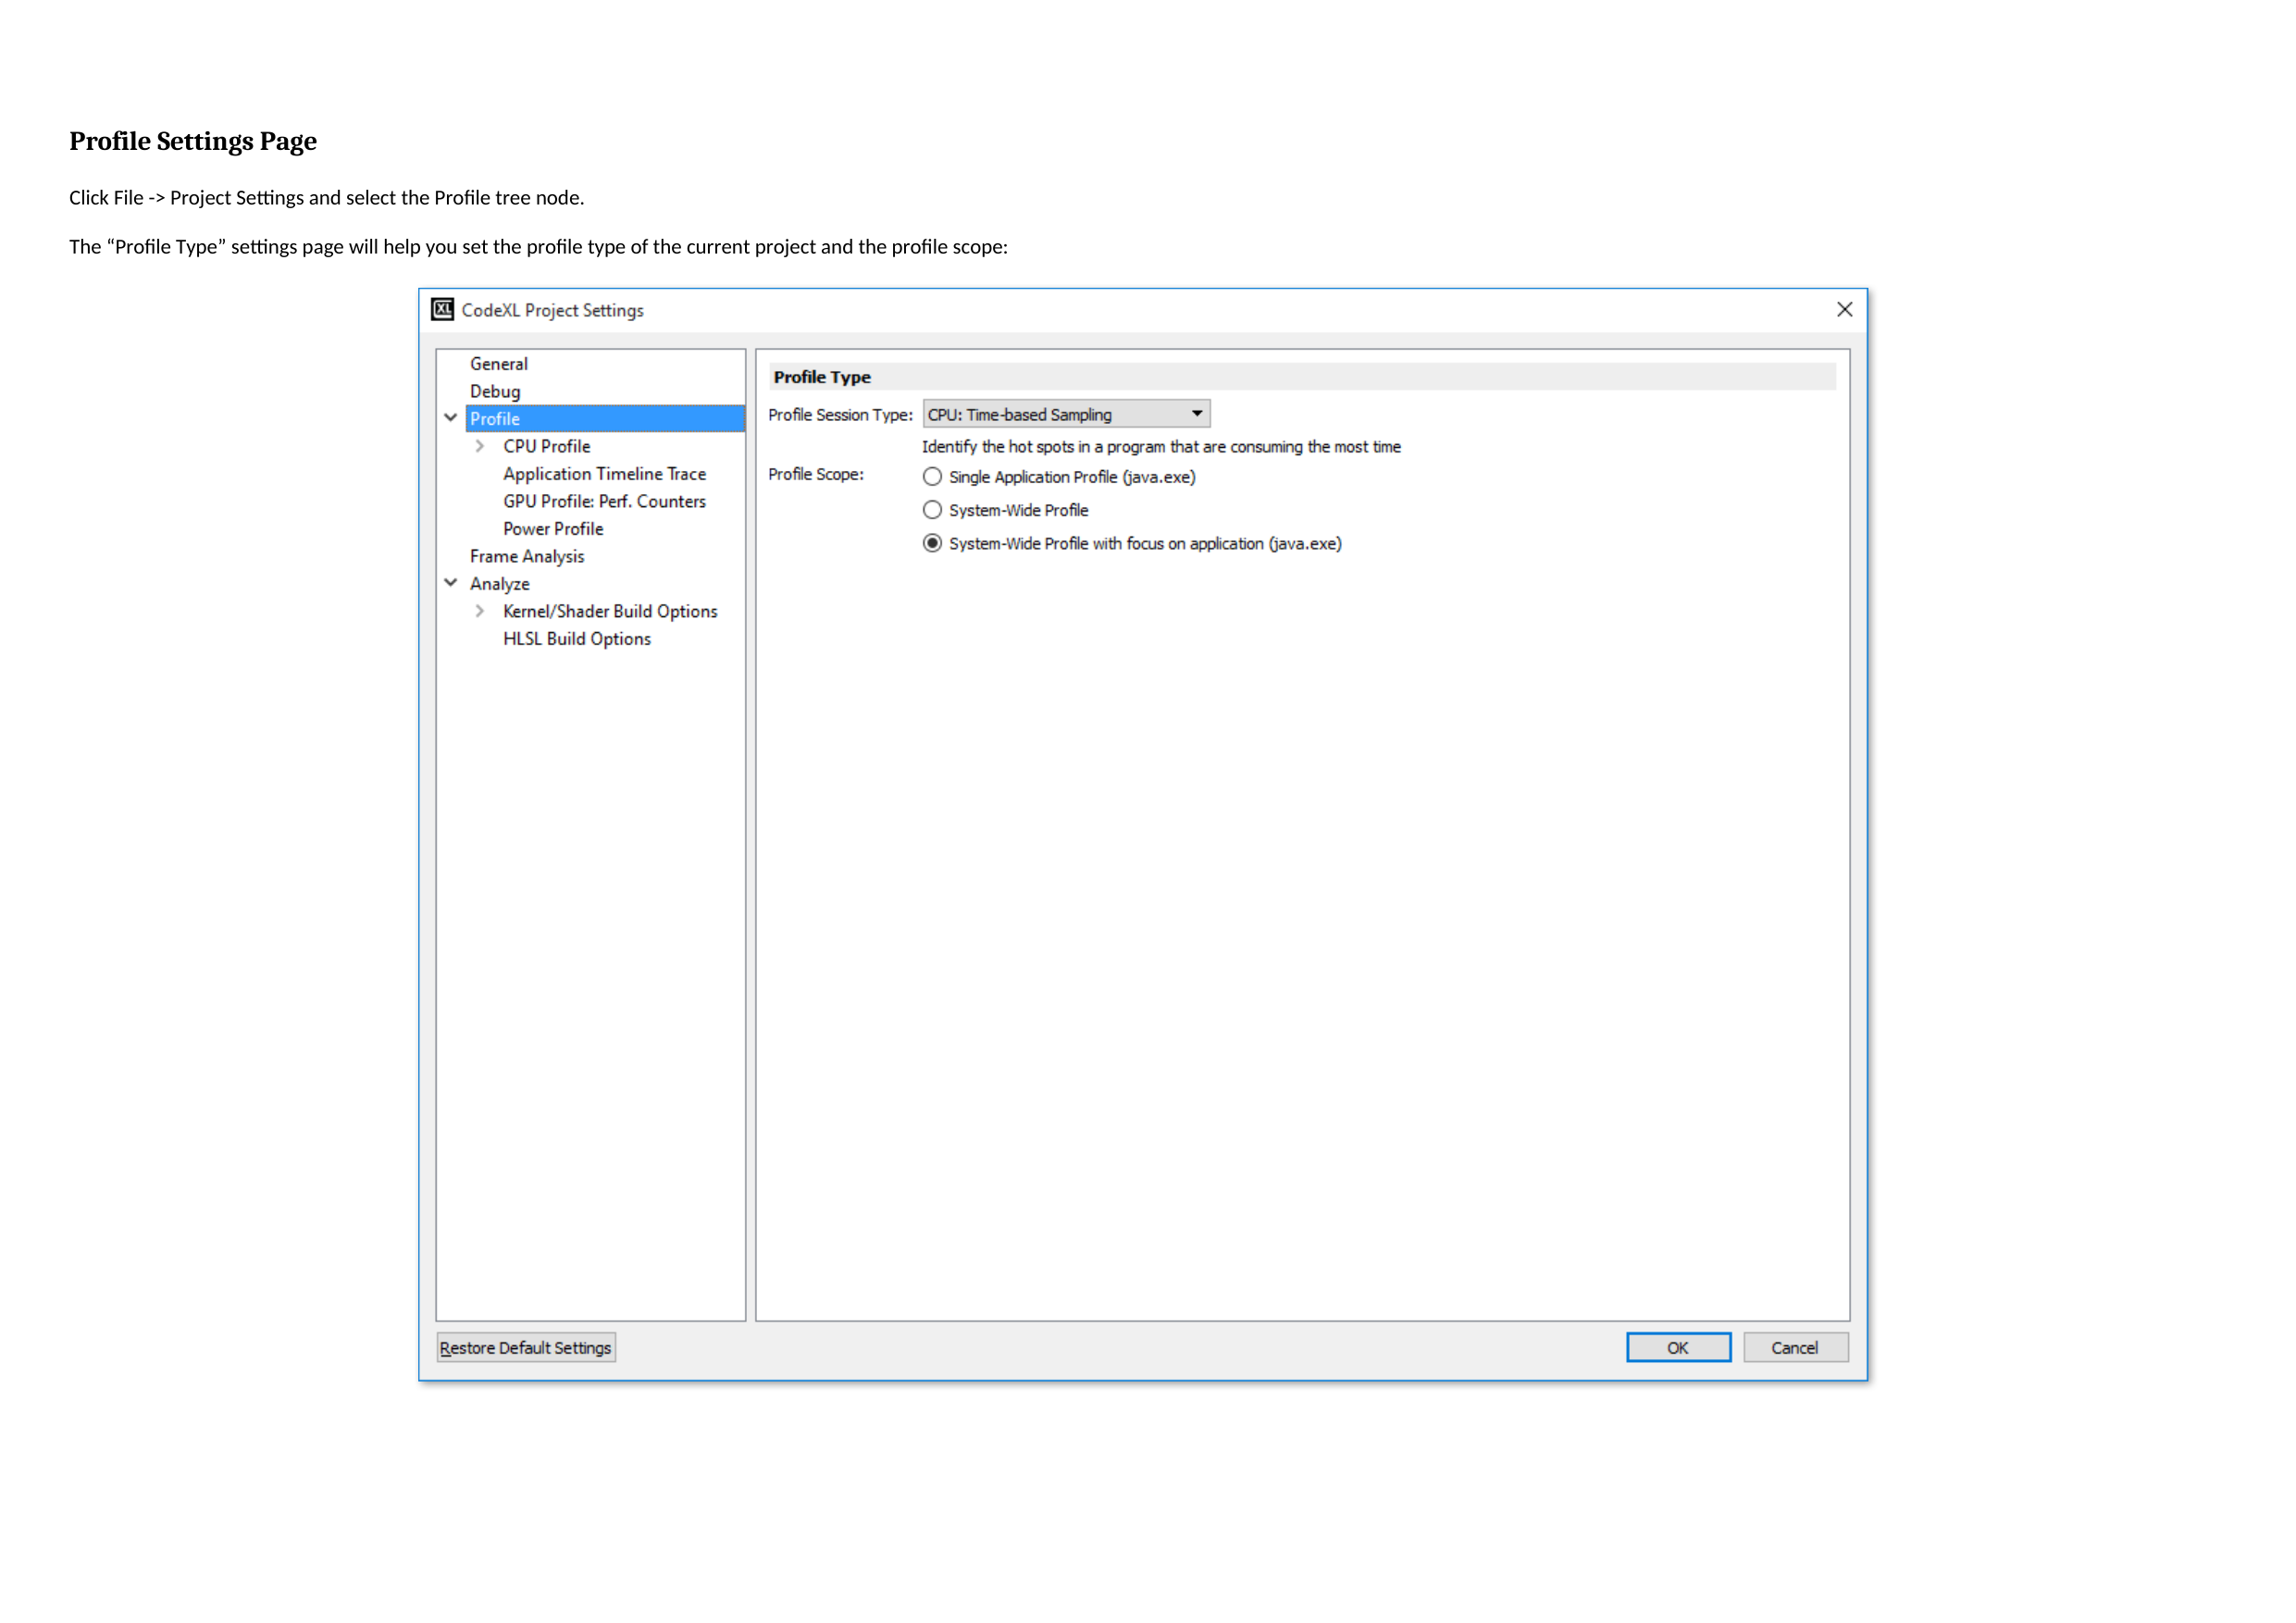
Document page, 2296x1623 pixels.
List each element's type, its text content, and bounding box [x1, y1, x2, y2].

text The “Profile Type” settings page will help you set the profile type of the current project and the profile scope: [69, 233, 2226, 259]
picture [418, 288, 1868, 1381]
text Profile Settings Page [69, 126, 2226, 157]
text Click File -> Project Settings and select the Profile tree node. [69, 184, 2226, 210]
